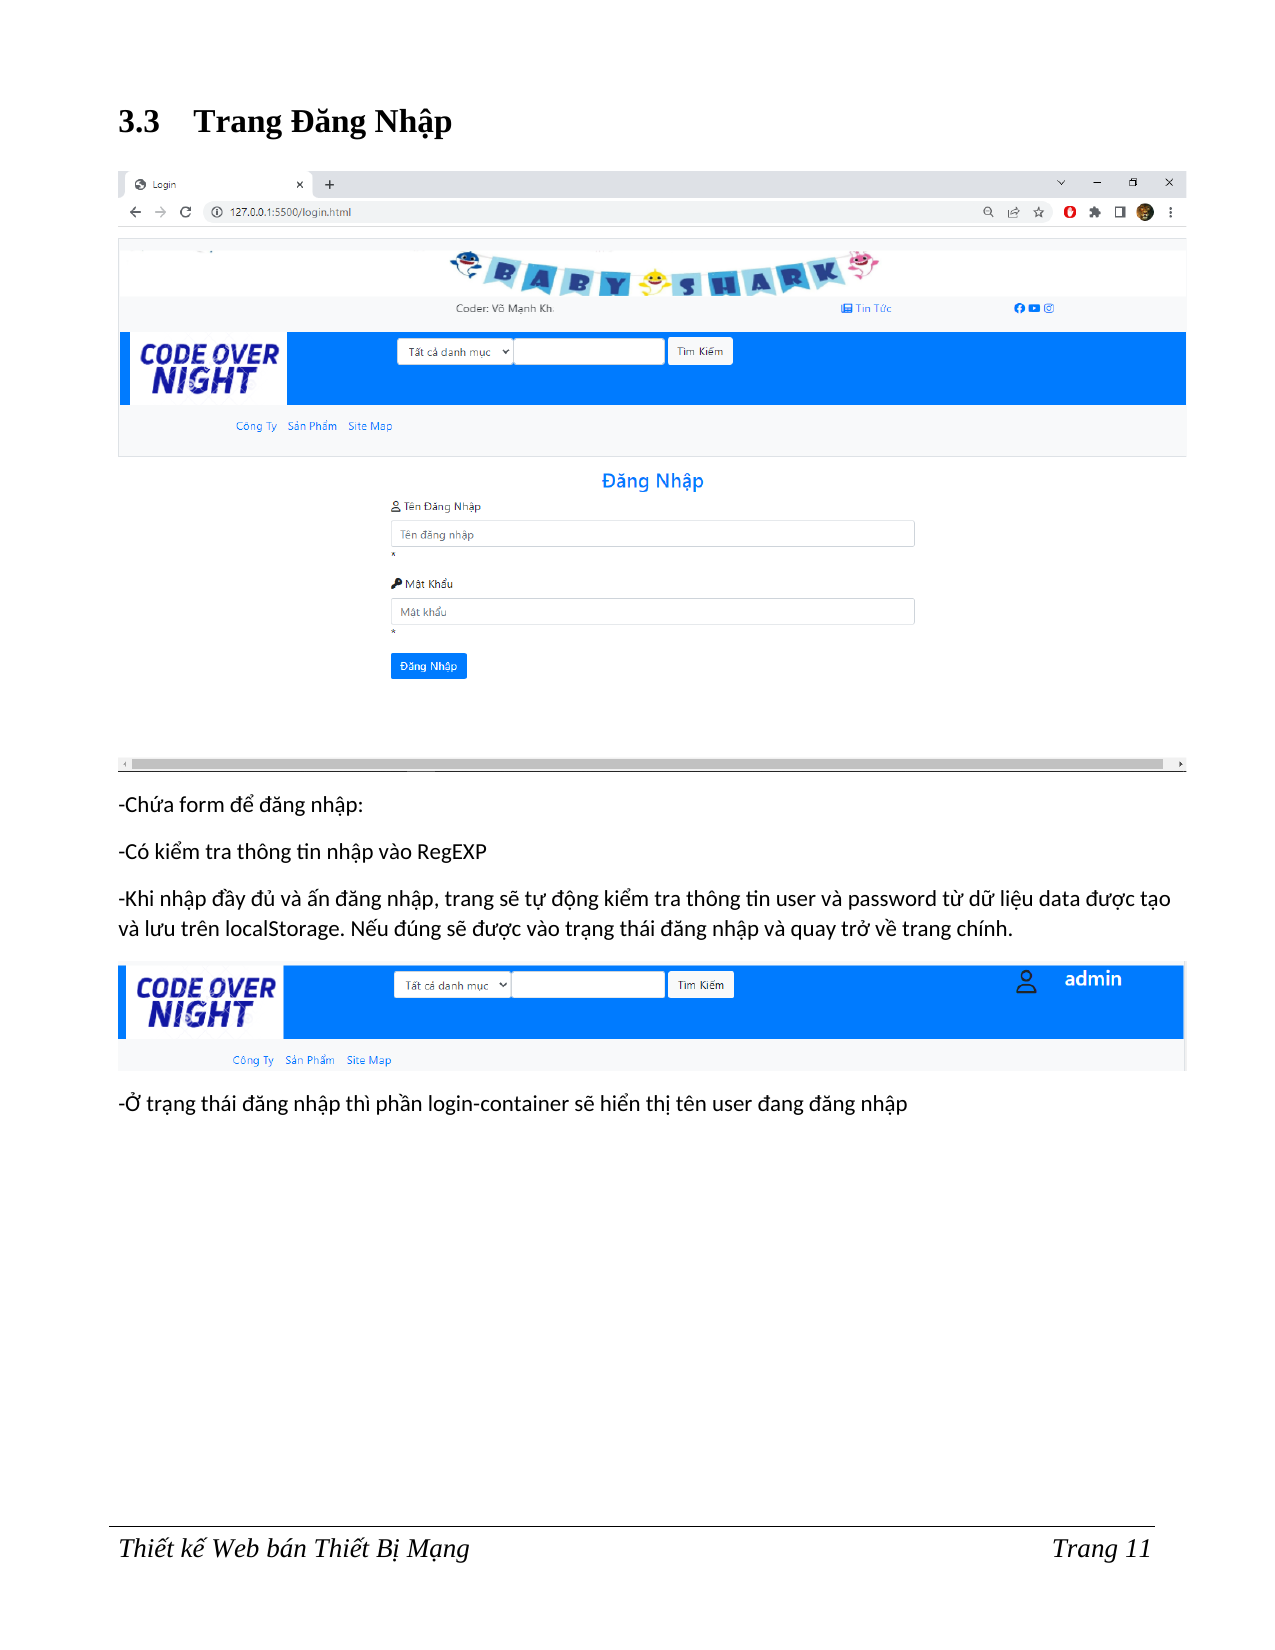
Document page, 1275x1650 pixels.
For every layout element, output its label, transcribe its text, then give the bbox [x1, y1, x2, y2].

subtitle Trang Đăng Nhập [118, 101, 1186, 139]
text -Có kiểm tra thông tin nhập vào RegEXP [118, 837, 1186, 866]
text -Chứa form để đăng nhập: [118, 791, 1186, 819]
text -Khi nhập đầy đủ và ấn đăng nhập, trang sẽ tự động kiểm tra thông tin user và password từ dữ liệu data được tạo và lưu trên localStorage. Nếu đúng sẽ được vào trạng thái đăng nhập và quay trở về trang chính. [118, 884, 1186, 943]
picture [118, 171, 1187, 772]
picture [118, 961, 1187, 1071]
text -Ở trạng thái đăng nhập thì phần login-container sẽ hiển thị tên user đang đăng nhập [118, 1089, 1186, 1117]
